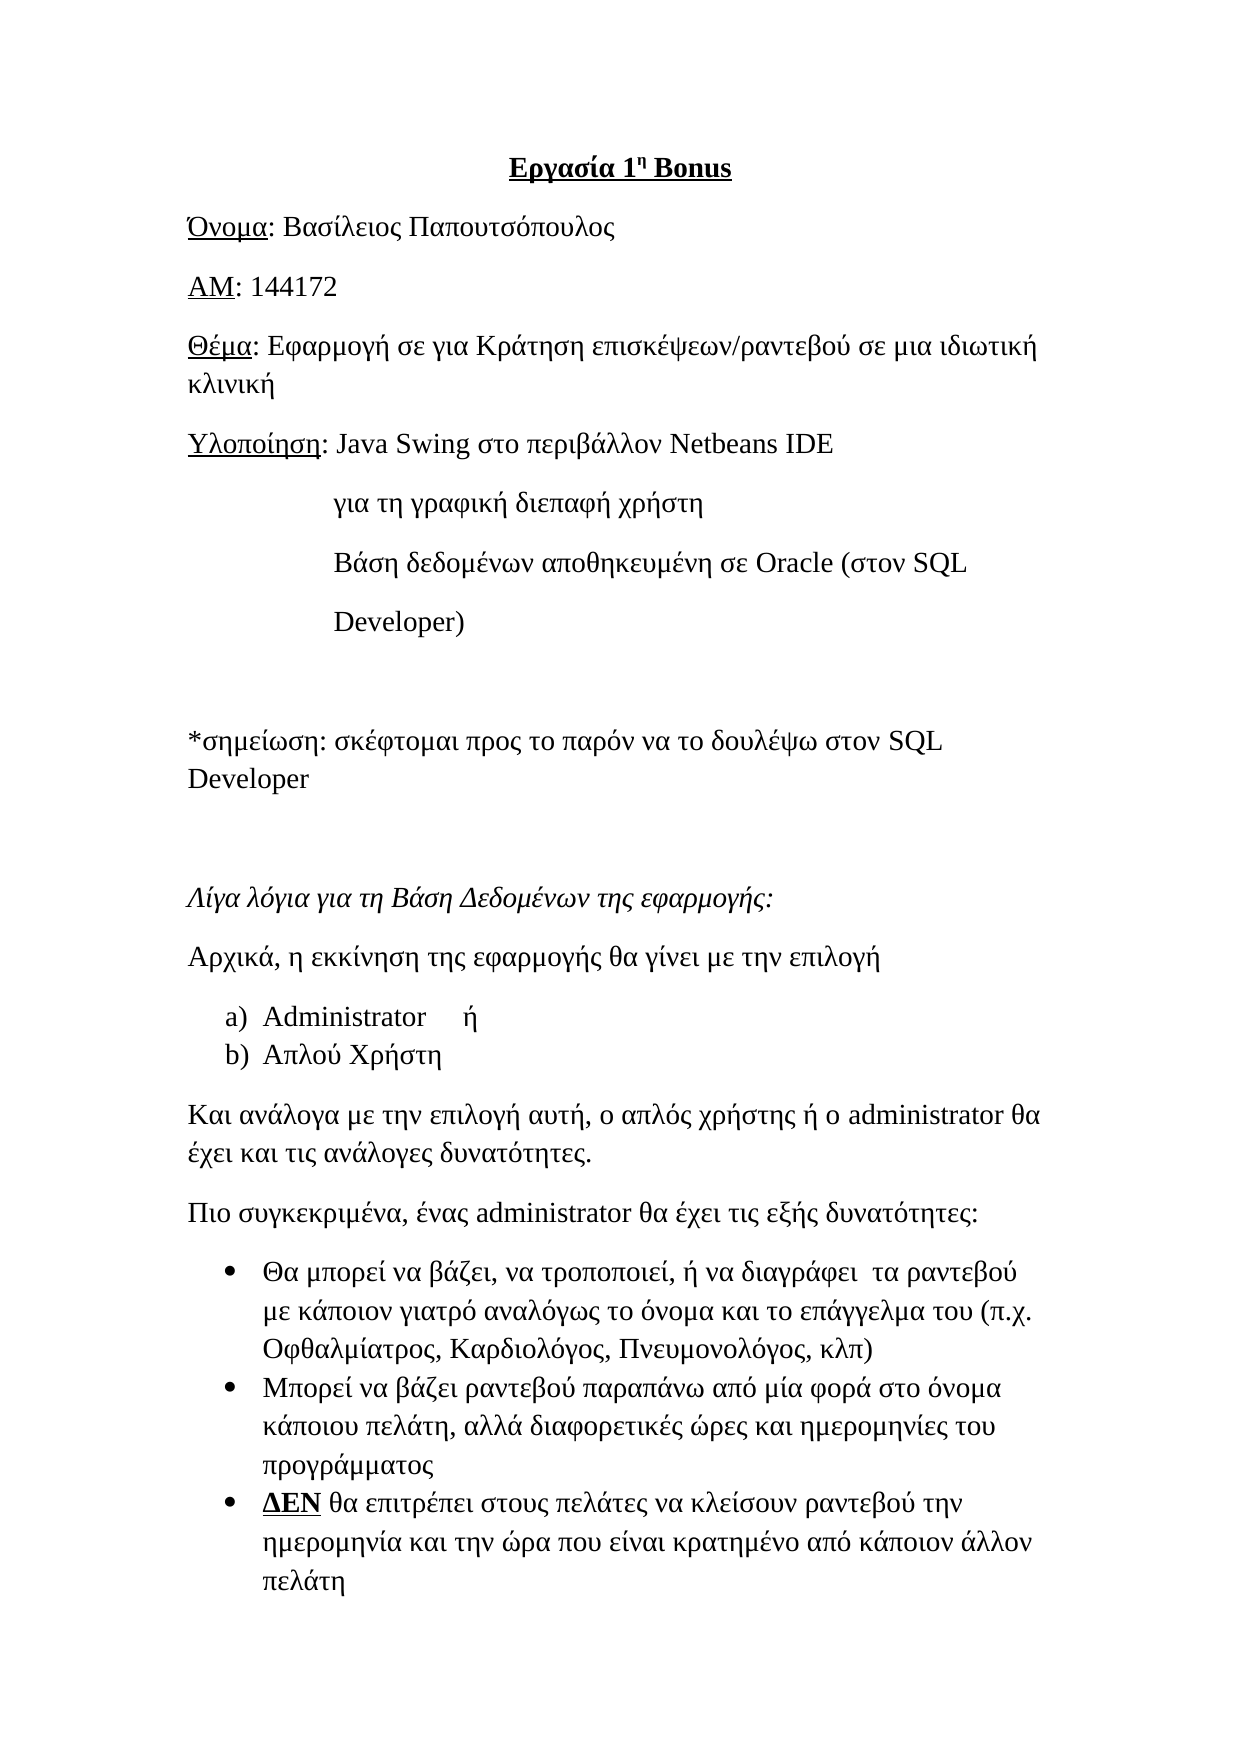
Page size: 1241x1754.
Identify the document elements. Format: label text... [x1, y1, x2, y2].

list Μπορεί να βάζει ραντεβού παραπάνω από μία φορά στο όνομα κάποιου πελάτη, αλλά διαφορετικές ώρες και ημερομηνίες του προγράμματος [225, 1370, 1053, 1481]
text Όνομα: Βασίλειος Παπουτσόπουλος [187, 209, 1053, 243]
list Administrator ή [225, 999, 1053, 1032]
text Εργασία 1η Bonus [187, 150, 1053, 183]
text για τη γραφική διεπαφή χρήστη [187, 485, 1053, 519]
text Πιο συγκεκριμένα, ένας administrator θα έχει τις εξής δυνατότητες: [187, 1195, 1053, 1228]
text Και ανάλογα με την επιλογή αυτή, ο απλός χρήστης ή ο administrator θα έχει και τις ανάλογες δυνατότητες. [187, 1097, 1053, 1169]
list Θα μπορεί να βάζει, να τροποποιεί, ή να διαγράφει τα ραντεβού με κάποιον γιατρό αναλόγως το όνομα και το επάγγελμα του (π.χ. Οφθαλμίατρος, Καρδιολόγος, Πνευμονολόγος, κλπ) [225, 1254, 1053, 1365]
text Αρχικά, η εκκίνηση της εφαρμογής θα γίνει με την επιλογή [187, 939, 1053, 973]
text Developer) [187, 604, 1053, 638]
text ΑΜ: 144172 [187, 269, 1053, 302]
text *σημείωση: σκέφτομαι προς το παρόν να το δουλέψω στον SQL Developer [187, 723, 1053, 795]
list ΔΕΝ θα επιτρέπει στους πελάτες να κλείσουν ραντεβού την ημερομηνία και την ώρα που είναι κρατημένο από κάποιον άλλον πελάτη [225, 1486, 1053, 1596]
text Βάση δεδομένων αποθηκευμένη σε Oracle (στον SQL [187, 545, 1053, 578]
list Απλού Χρήστη [225, 1037, 1053, 1071]
text Υλοποίηση: Java Swing στο περιβάλλον Netbeans IDE [187, 426, 1053, 459]
text Θέμα: Εφαρμογή σε για Κράτηση επισκέψεων/ραντεβού σε μια ιδιωτική κλινική [187, 328, 1053, 400]
text Λίγα λόγια για τη Βάση Δεδομένων της εφαρμογής: [187, 880, 1053, 914]
